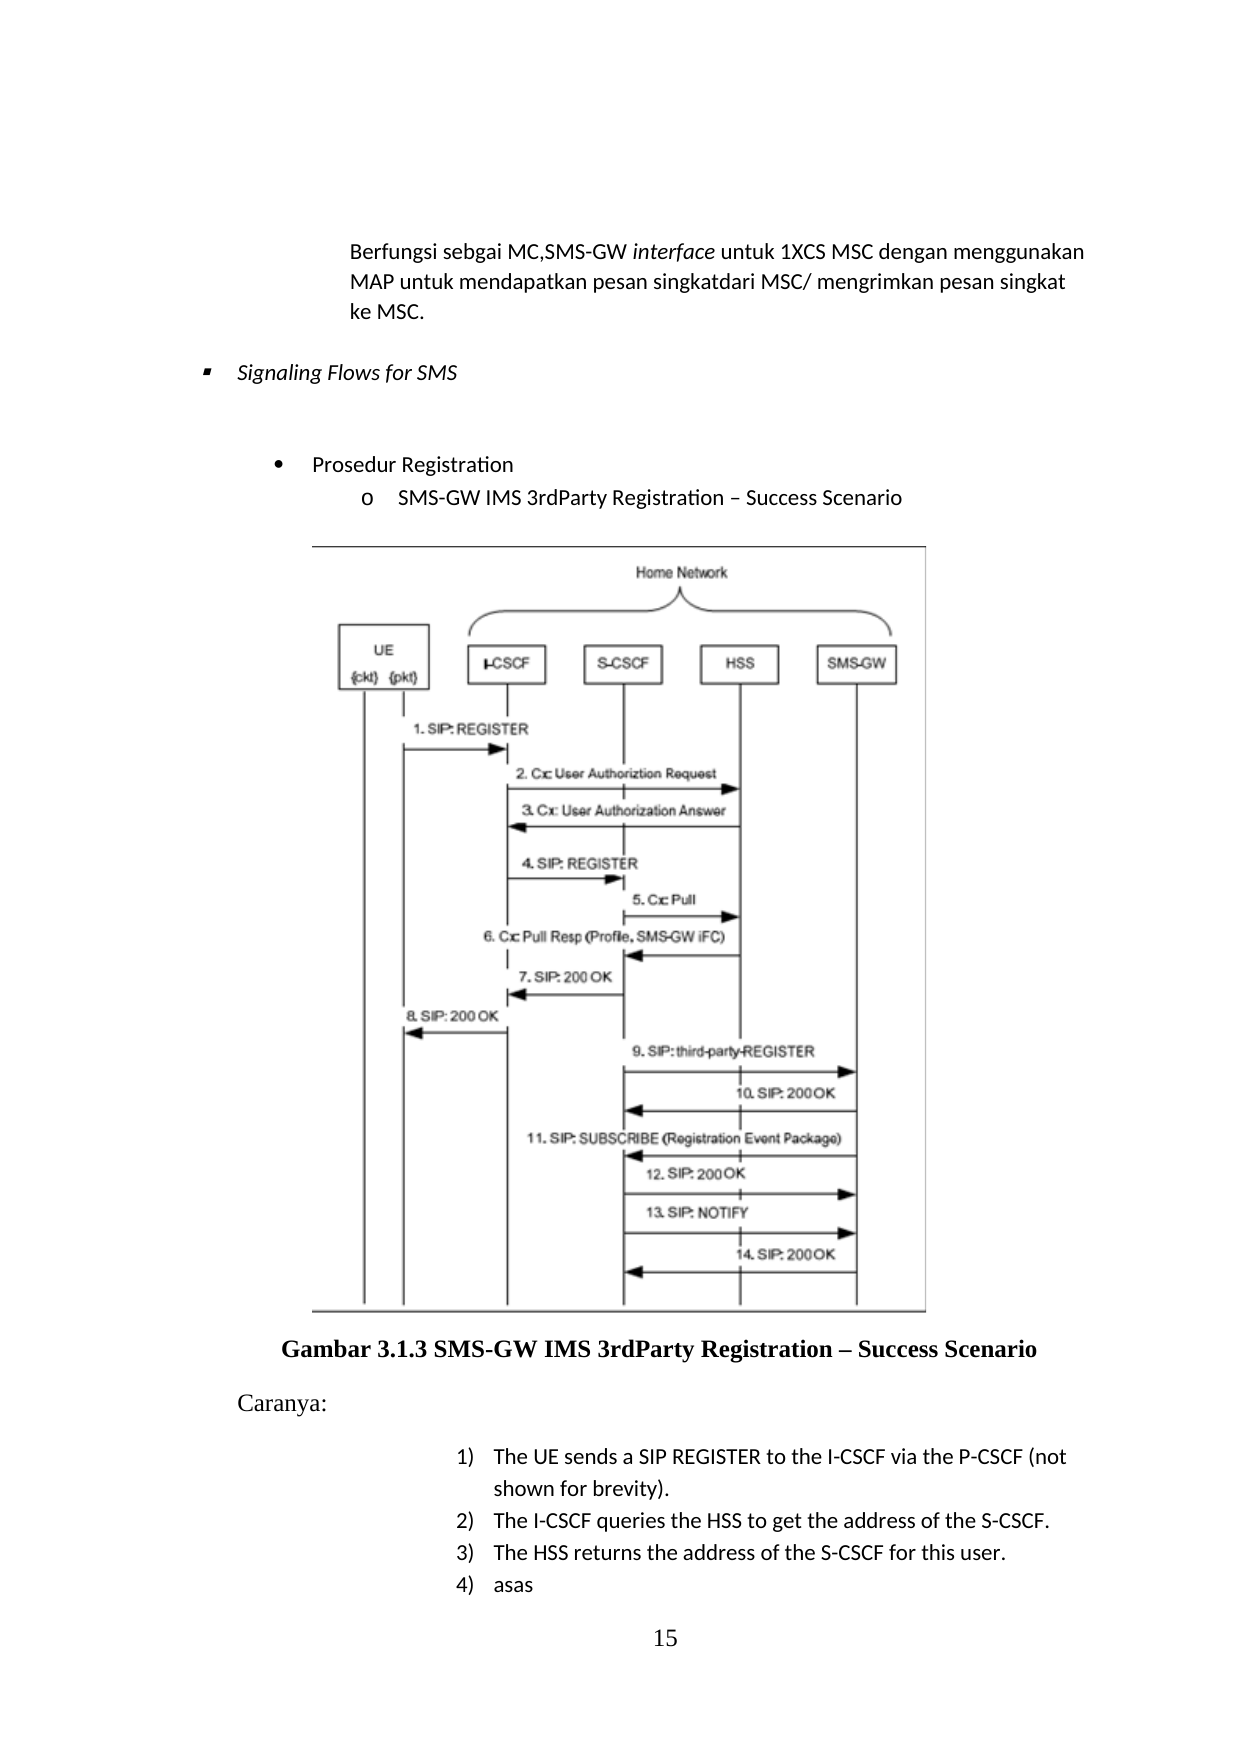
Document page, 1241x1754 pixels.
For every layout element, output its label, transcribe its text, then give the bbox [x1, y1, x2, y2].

list Signaling Flows for SMS [199, 358, 1093, 386]
list Berfungsi sebgai MC,SMS-GW interface untuk 1XCS MSC dengan menggunakan MAP untuk mendapatkan pesan singkatdari MSC/ mengrimkan pesan singkat ke MSC. [349, 237, 1093, 325]
list The I-CSCF queries the HSS to get the address of the S-CSCF. [456, 1506, 1093, 1534]
text Gambar 3.1.3 SMS-GW IMS 3rdParty Registration – Success Scenario [237, 1334, 1093, 1363]
picture [312, 546, 927, 1316]
list The HSS returns the address of the S-CSCF for this user. [456, 1538, 1093, 1566]
list asas [456, 1571, 1093, 1598]
list SMS-GW IMS 3rdParty Registration – Success Scenario [360, 483, 1093, 512]
text Caranya: [237, 1388, 1093, 1417]
list The UE sends a SIP REGISTER to the I-CSCF via the P-CSCF (not shown for brevity). [456, 1442, 1093, 1502]
list Prosedur Registration [274, 450, 1093, 478]
